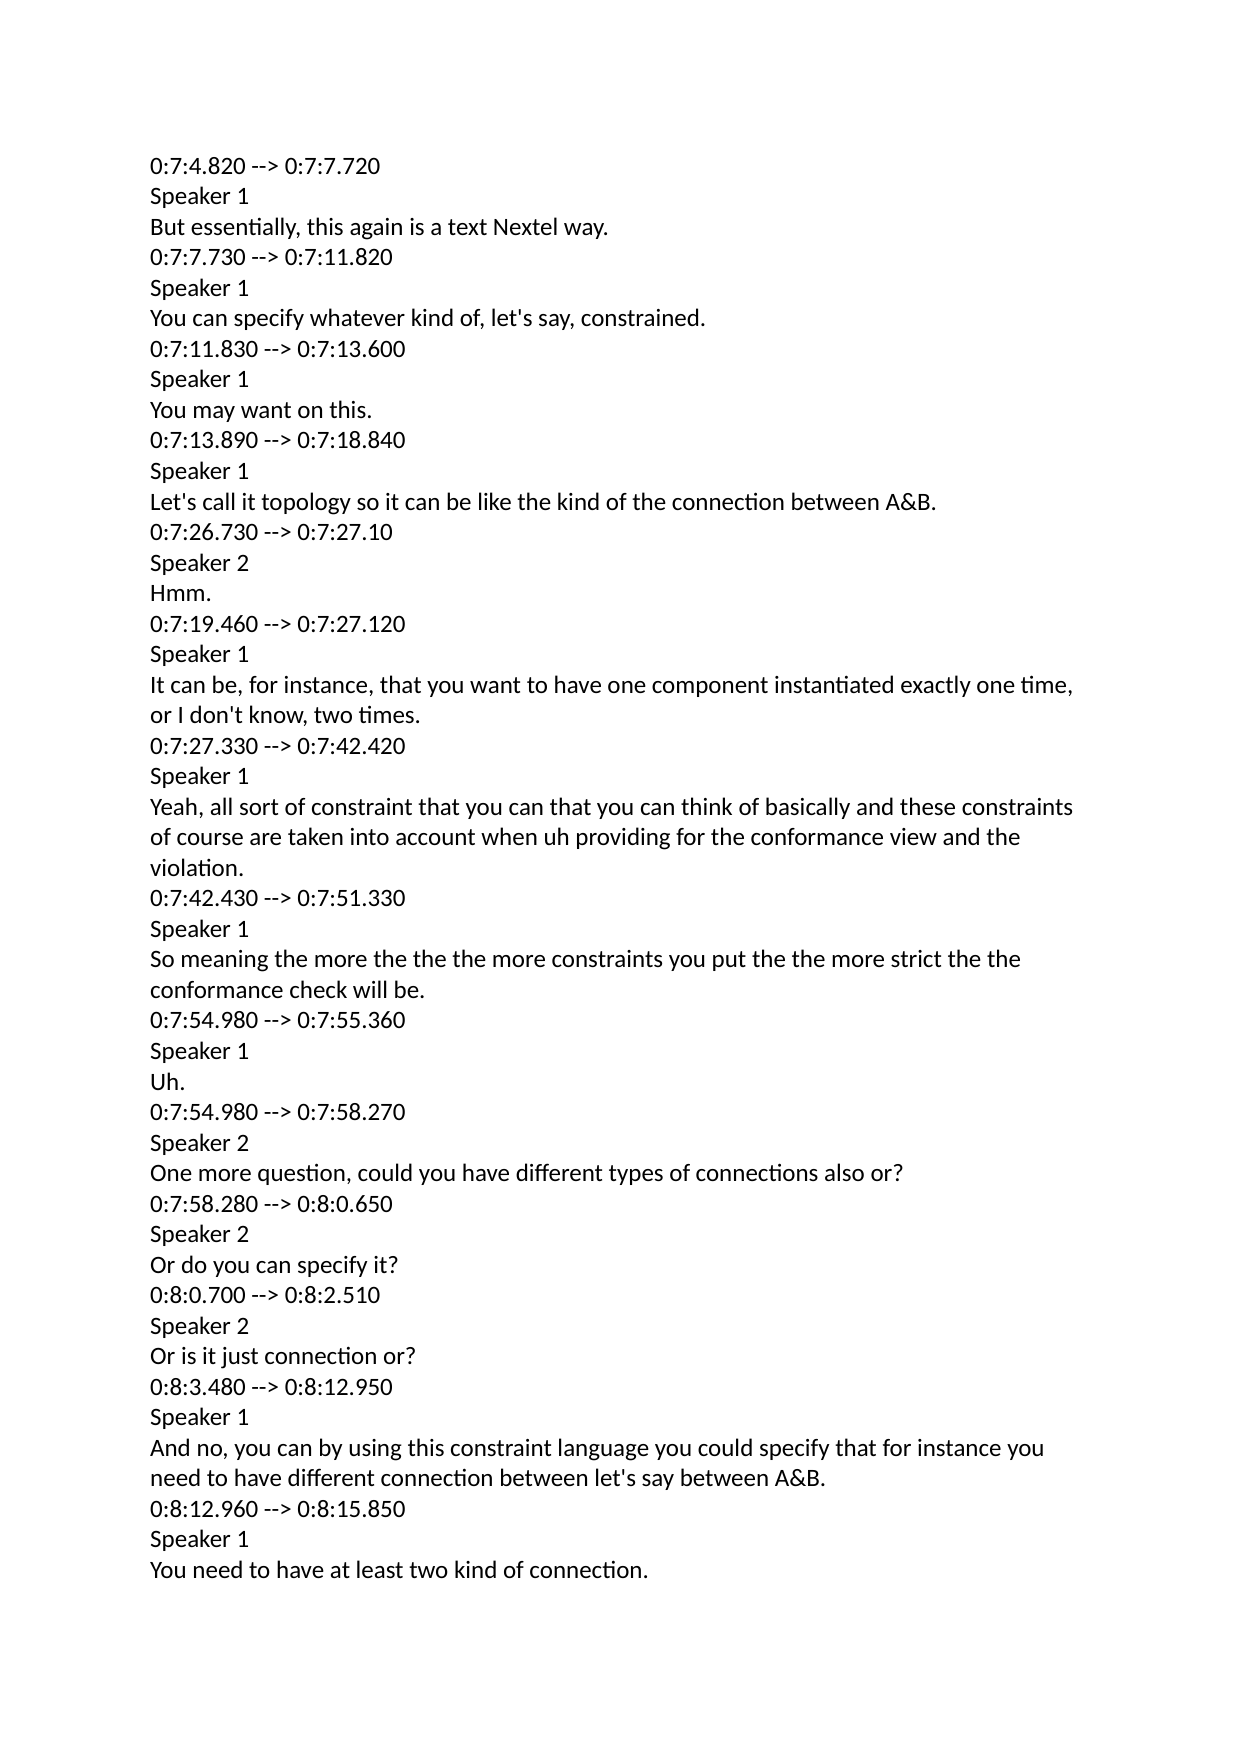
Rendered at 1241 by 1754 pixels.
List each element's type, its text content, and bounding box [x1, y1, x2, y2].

text 0:7:42.430 --> 0:7:51.330 Speaker 1 So meaning the more the the the more constraints you put the the more strict the the conformance check will be. [150, 882, 1090, 1004]
text 0:7:13.890 --> 0:7:18.840 Speaker 1 Let's call it topology so it can be like the kind of the connection between A&B. [150, 425, 1090, 516]
text 0:7:27.330 --> 0:7:42.420 Speaker 1 Yeah, all sort of constraint that you can that you can think of basically and these constraints of course are taken into account when uh providing for the conformance view and the violation. [150, 730, 1090, 882]
text 0:7:4.820 --> 0:7:7.720 Speaker 1 But essentially, this again is a text Nextel way. [150, 150, 1090, 242]
text 0:8:12.960 --> 0:8:15.850 Speaker 1 You need to have at least two kind of connection. [150, 1493, 1090, 1584]
text 0:7:26.730 --> 0:7:27.10 Speaker 2 Hmm. [150, 516, 1090, 608]
text 0:7:54.980 --> 0:7:55.360 Speaker 1 Uh. [150, 1004, 1090, 1096]
text 0:7:11.830 --> 0:7:13.600 Speaker 1 You may want on this. [150, 333, 1090, 425]
text 0:8:3.480 --> 0:8:12.950 Speaker 1 And no, you can by using this constraint language you could specify that for instance you need to have different connection between let's say between A&B. [150, 1371, 1090, 1493]
text 0:7:54.980 --> 0:7:58.270 Speaker 2 One more question, could you have different types of connections also or? [150, 1096, 1090, 1188]
text 0:7:58.280 --> 0:8:0.650 Speaker 2 Or do you can specify it? [150, 1188, 1090, 1279]
text 0:8:0.700 --> 0:8:2.510 Speaker 2 Or is it just connection or? [150, 1279, 1090, 1371]
text 0:7:19.460 --> 0:7:27.120 Speaker 1 It can be, for instance, that you want to have one component instantiated exactly one time, or I don't know, two times. [150, 608, 1090, 730]
text 0:7:7.730 --> 0:7:11.820 Speaker 1 You can specify whatever kind of, let's say, constrained. [150, 242, 1090, 333]
